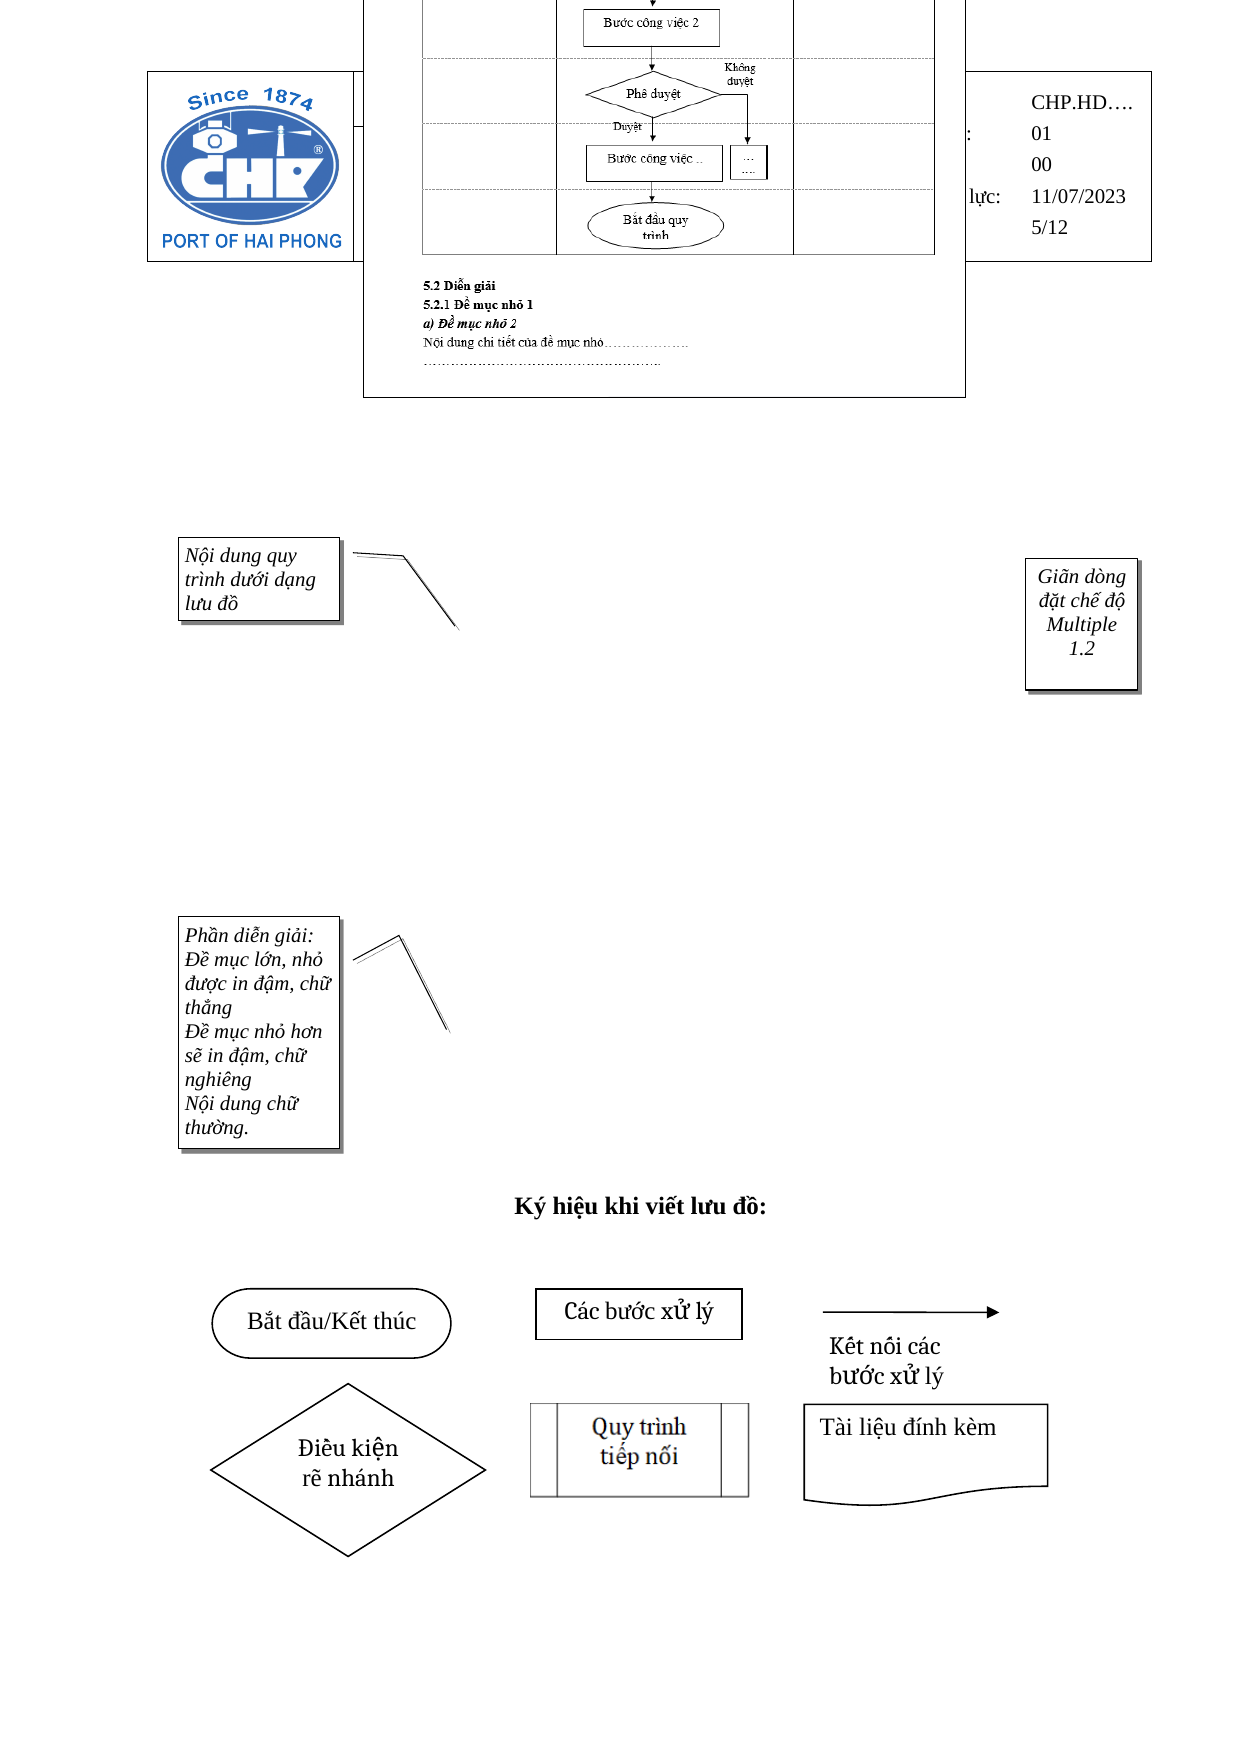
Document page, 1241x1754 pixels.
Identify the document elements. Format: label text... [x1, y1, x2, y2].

picture [158, 84, 343, 251]
text Ký hiệu khi viết lưu đồ: [148, 1191, 1134, 1220]
picture [364, 0, 965, 397]
picture [530, 1403, 752, 1501]
